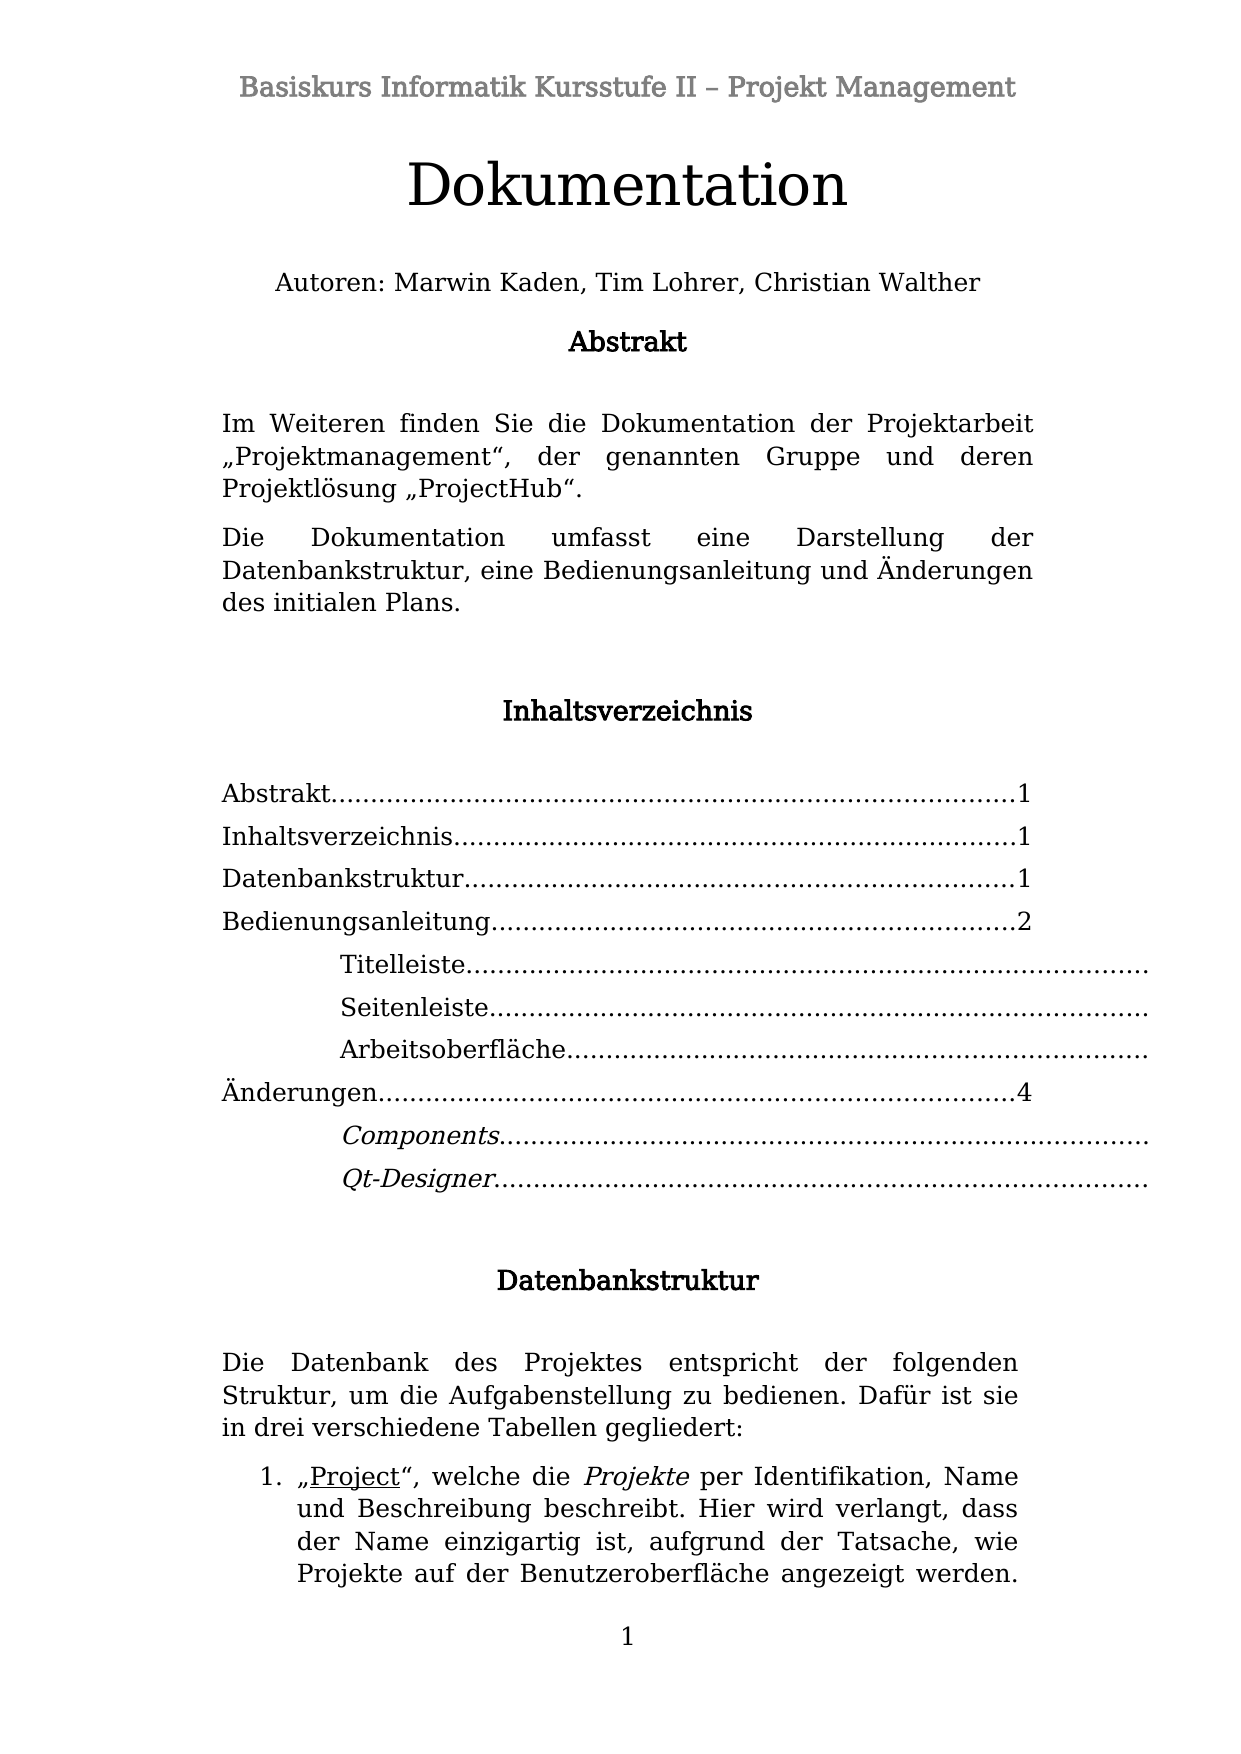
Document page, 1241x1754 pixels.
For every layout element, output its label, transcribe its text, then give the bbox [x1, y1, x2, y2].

text Die Datenbank des Projektes entspricht der folgenden Struktur, um die Aufgabenstellung zu bedienen. Dafür ist sie in drei verschiedene Tabellen gegliedert: [222, 1347, 1019, 1442]
subtitle Datenbankstruktur [222, 1263, 1034, 1295]
text Autoren: Marwin Kaden, Tim Lohrer, Christian Walther [222, 267, 1034, 297]
text Die Dokumentation umfasst eine Darstellung der Datenbankstruktur, eine Bedienungsanleitung und Änderungen des initialen Plans. [222, 522, 1034, 617]
subtitle Abstrakt [222, 324, 1034, 357]
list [259, 1461, 1019, 1588]
subtitle Inhaltsverzeichnis [222, 693, 1034, 726]
title Dokumentation [222, 148, 1034, 218]
text Im Weiteren finden Sie die Dokumentation der Projektarbeit „Projektmanagement“, der genannten Gruppe und deren Projektlösung „ProjectHub“. [222, 408, 1034, 503]
